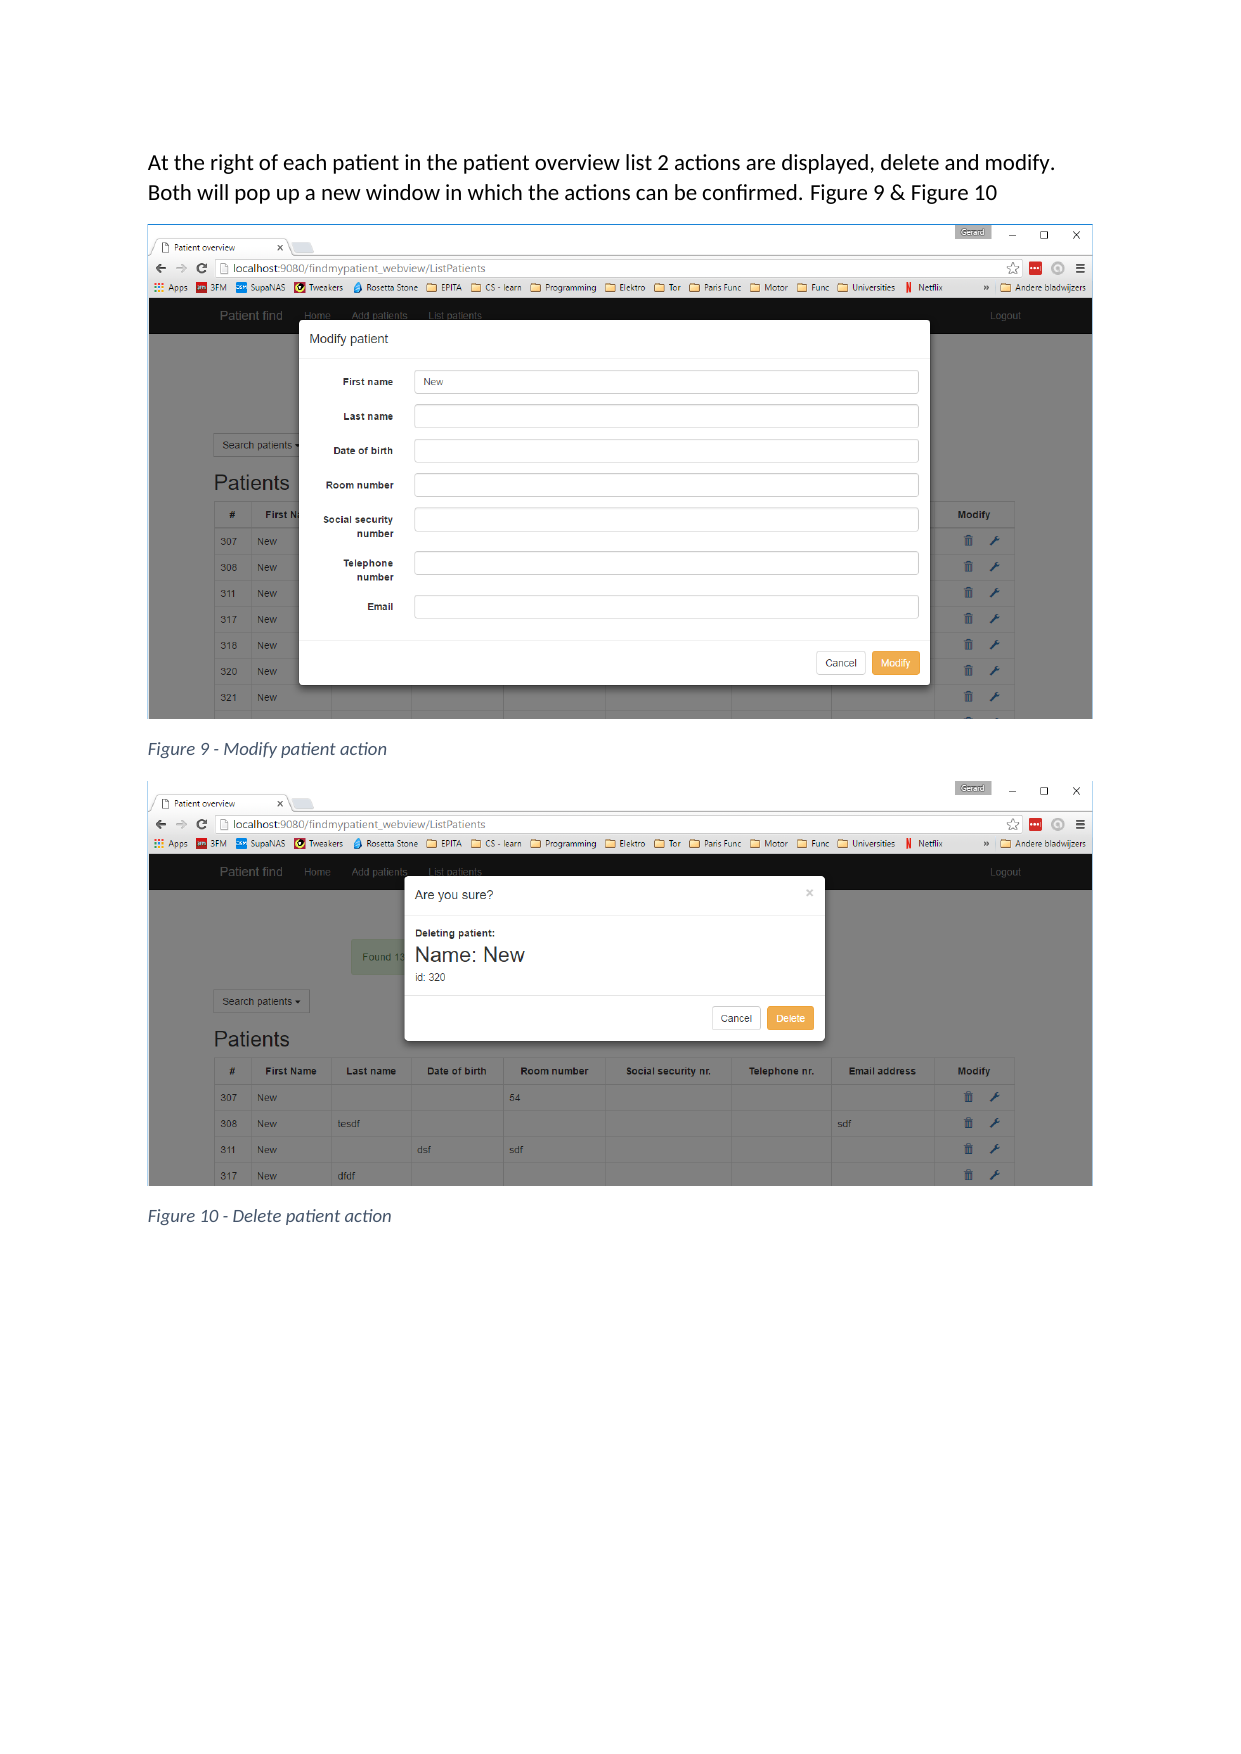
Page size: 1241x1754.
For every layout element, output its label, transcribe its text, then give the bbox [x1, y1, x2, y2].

picture [147, 224, 1093, 719]
picture [147, 781, 1093, 1186]
